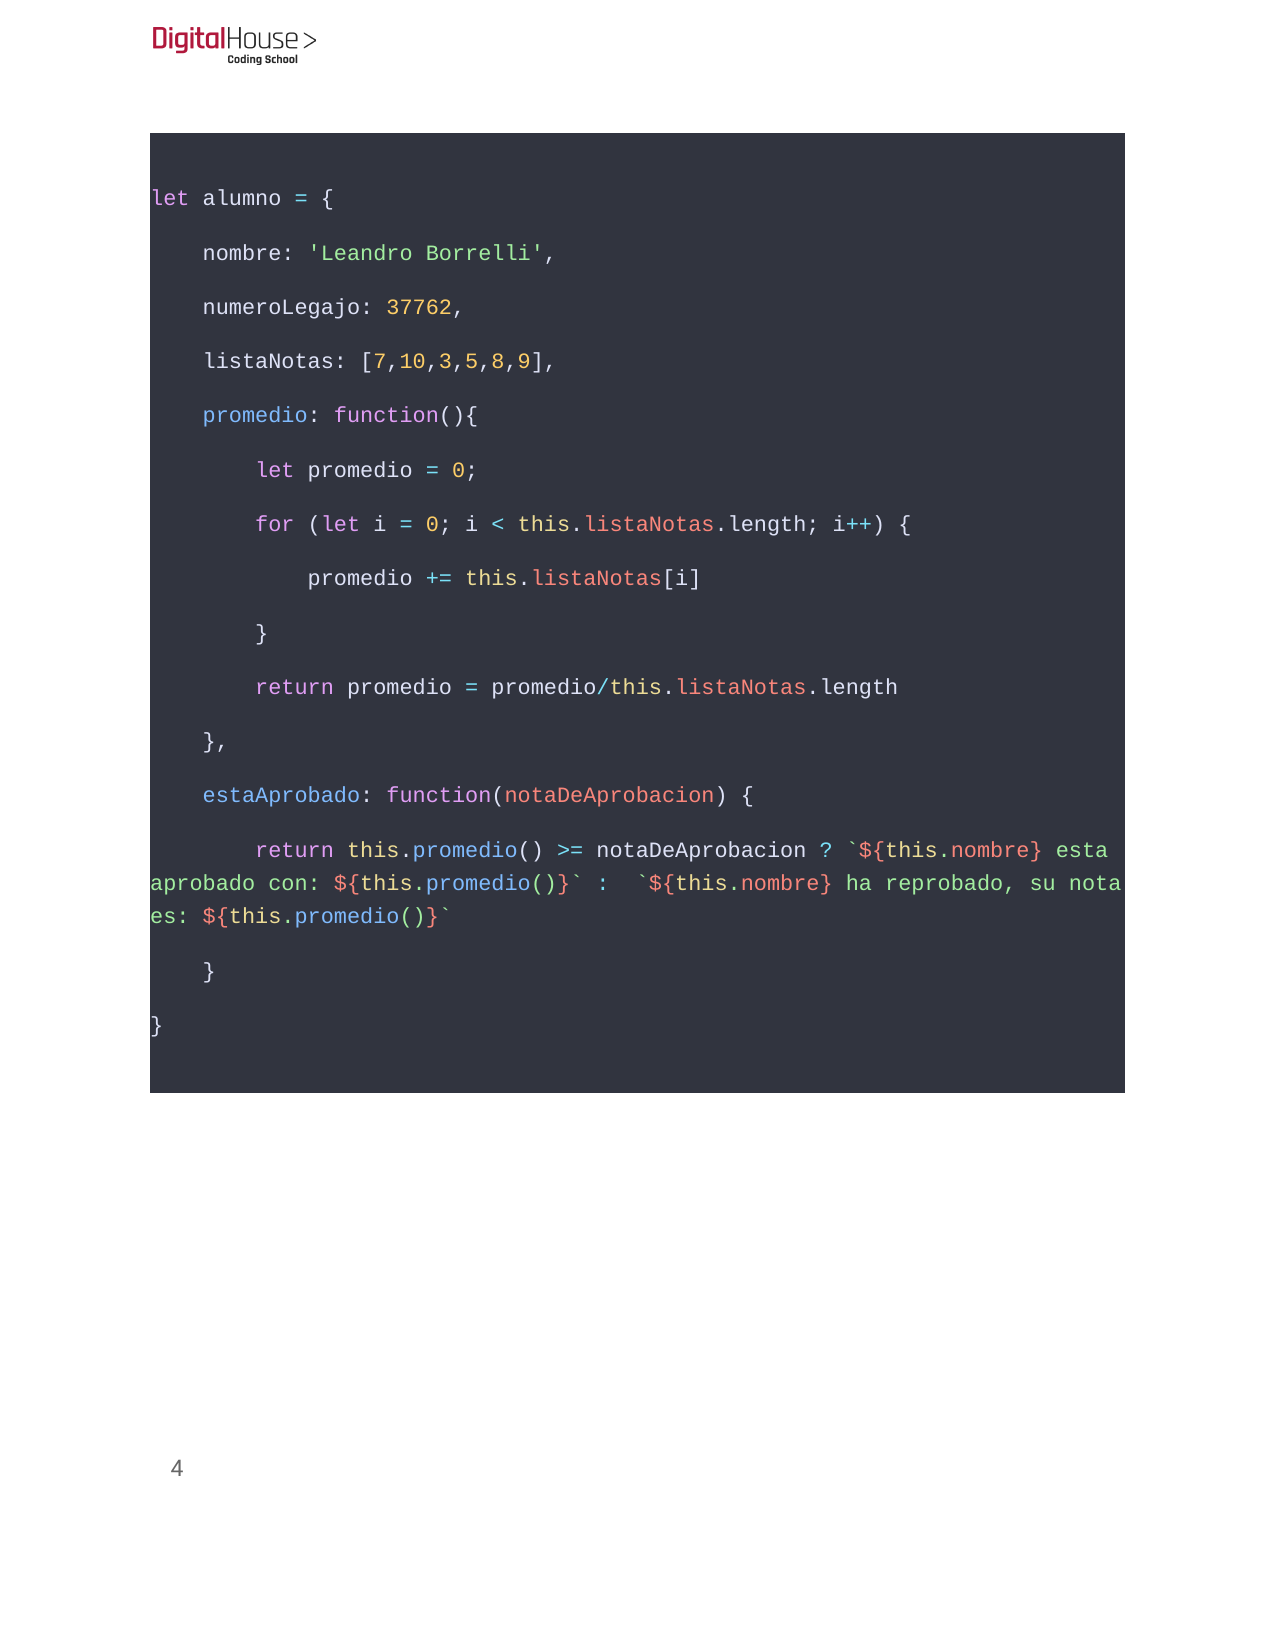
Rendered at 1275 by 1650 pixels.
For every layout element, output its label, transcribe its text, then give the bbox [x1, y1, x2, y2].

text } [150, 960, 1125, 985]
text } [150, 1014, 1125, 1039]
text return promedio = promedio/this.listaNotas.length [150, 676, 1125, 701]
text promedio += this.listaNotas[i] [150, 567, 1125, 592]
text nombre: 'Leandro Borrelli', [150, 242, 1125, 267]
text promedio: function(){ [150, 405, 1125, 429]
text let promedio = 0; [150, 459, 1125, 484]
text listaNotas: [7,10,3,5,8,9], [150, 350, 1125, 375]
text for (let i = 0; i < this.listaNotas.length; i++) { [150, 513, 1125, 538]
text estaAprobado: function(notaDeAprobacion) { [150, 784, 1125, 809]
text numeroLegajo: 37762, [150, 296, 1125, 321]
picture [148, 0, 358, 87]
text } [150, 622, 1125, 647]
text return this.promedio() >= notaDeAprobacion ? `${this.nombre} esta aprobado con: ${this.promedio()}` : `${this.nombre} ha reprobado, su nota es: ${this.promedio()}` [150, 839, 1125, 931]
text let alumno = { [150, 188, 1125, 212]
text }, [150, 730, 1125, 755]
